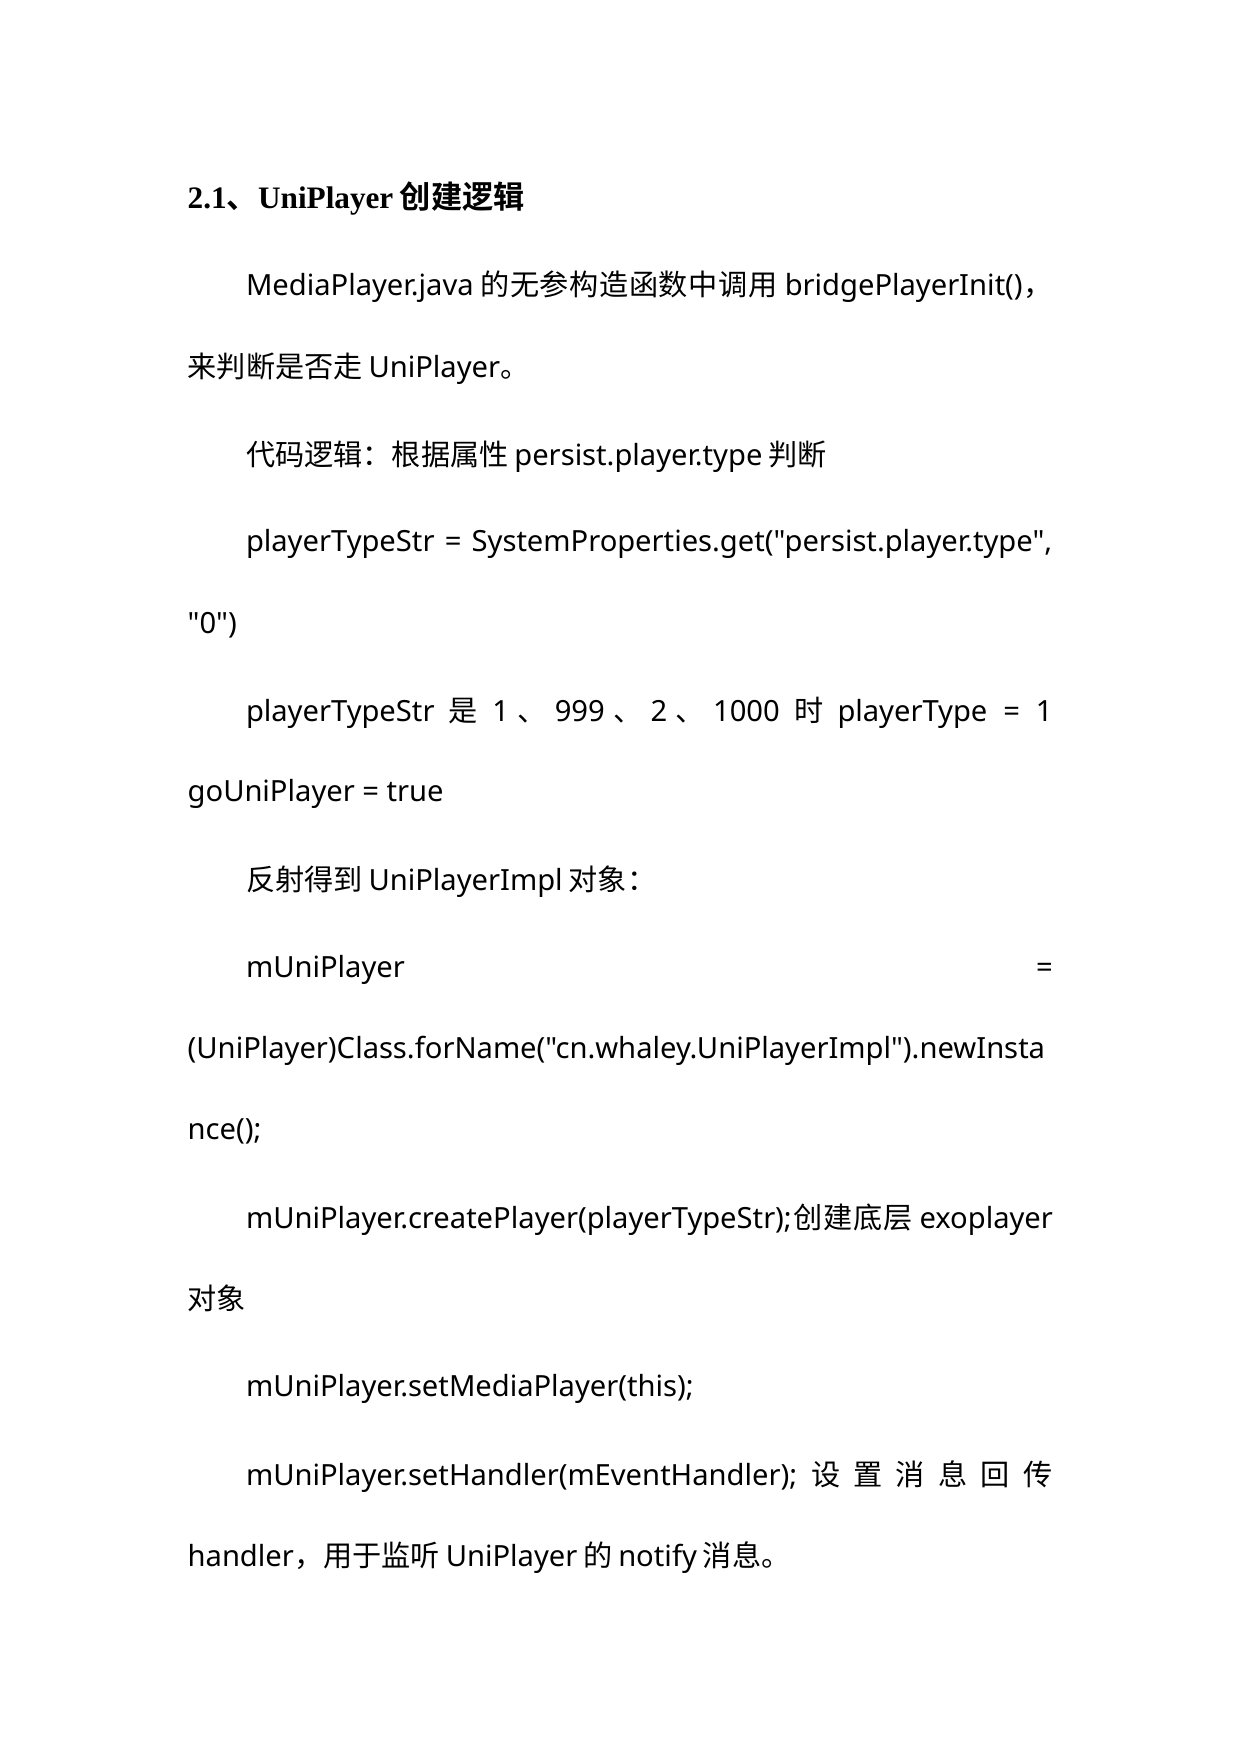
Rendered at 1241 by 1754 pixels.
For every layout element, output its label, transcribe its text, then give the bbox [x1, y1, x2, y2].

text playerTypeStr是1、999、2、1000时playerType = 1 goUniPlayer = true [187, 677, 1053, 823]
text mUniPlayer.setMediaPlayer(this); [187, 1352, 1053, 1417]
text mUniPlayer = (UniPlayer)Class.forName("cn.whaley.UniPlayerImpl").newInstance(); [187, 933, 1053, 1161]
text 反射得到UniPlayerImpl对象： [187, 845, 1053, 910]
text 2.1、UniPlayer创建逻辑 [187, 162, 1053, 227]
text mUniPlayer.createPlayer(playerTypeStr);创建底层exoplayer对象 [187, 1183, 1053, 1329]
text playerTypeStr = SystemProperties.get("persist.player.type", "0") [187, 508, 1053, 654]
text MediaPlayer.java的无参构造函数中调用bridgePlayerInit()，来判断是否走UniPlayer。 [187, 251, 1053, 397]
text mUniPlayer.setHandler(mEventHandler);设置消息回传handler，用于监听UniPlayer的notify消息。 [187, 1440, 1053, 1586]
text 代码逻辑：根据属性persist.player.type判断 [187, 420, 1053, 485]
